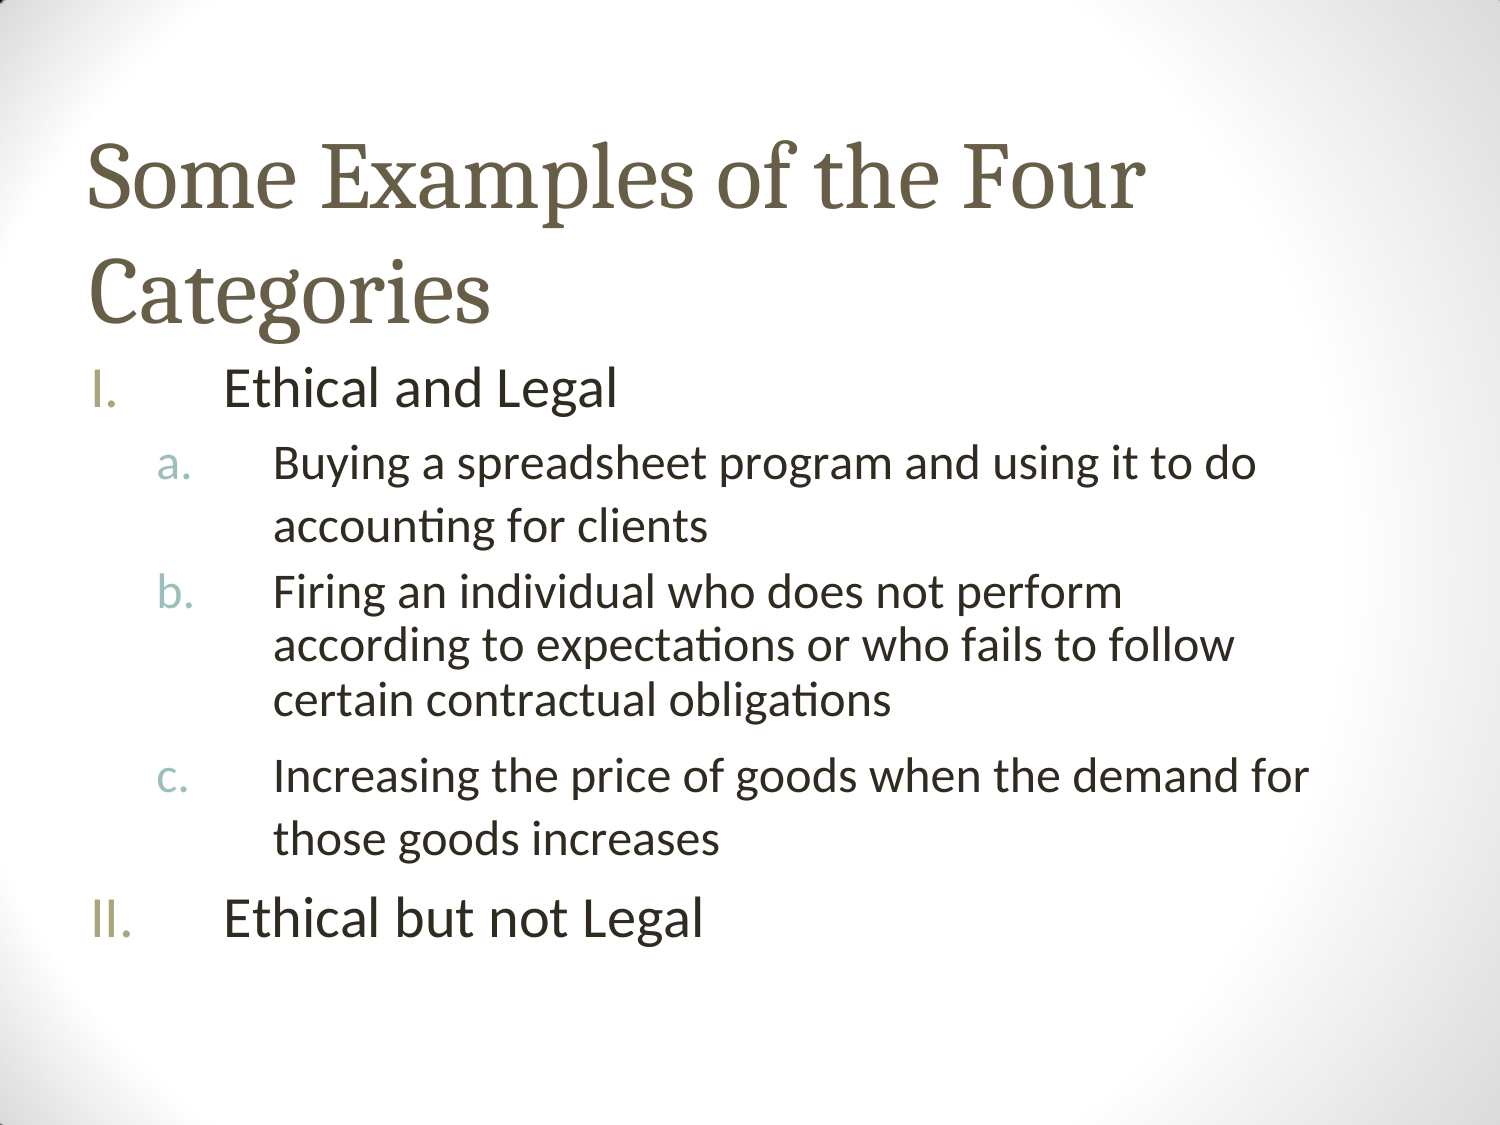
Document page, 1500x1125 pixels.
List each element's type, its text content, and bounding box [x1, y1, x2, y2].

subtitle Some Examples of the Four Categories [88, 122, 1364, 348]
list Ethical but not Legal [90, 886, 1436, 951]
list Buying a spreadsheet program and using it to do accounting for clients [156, 431, 1314, 555]
list Firing an individual who does not perform according to expectations or who fails to follow certain contractual obligations [156, 564, 1314, 729]
list Increasing the price of goods when the demand for those goods increases [156, 744, 1314, 868]
list Ethical and Legal [90, 356, 1436, 420]
picture [0, 0, 1500, 1125]
